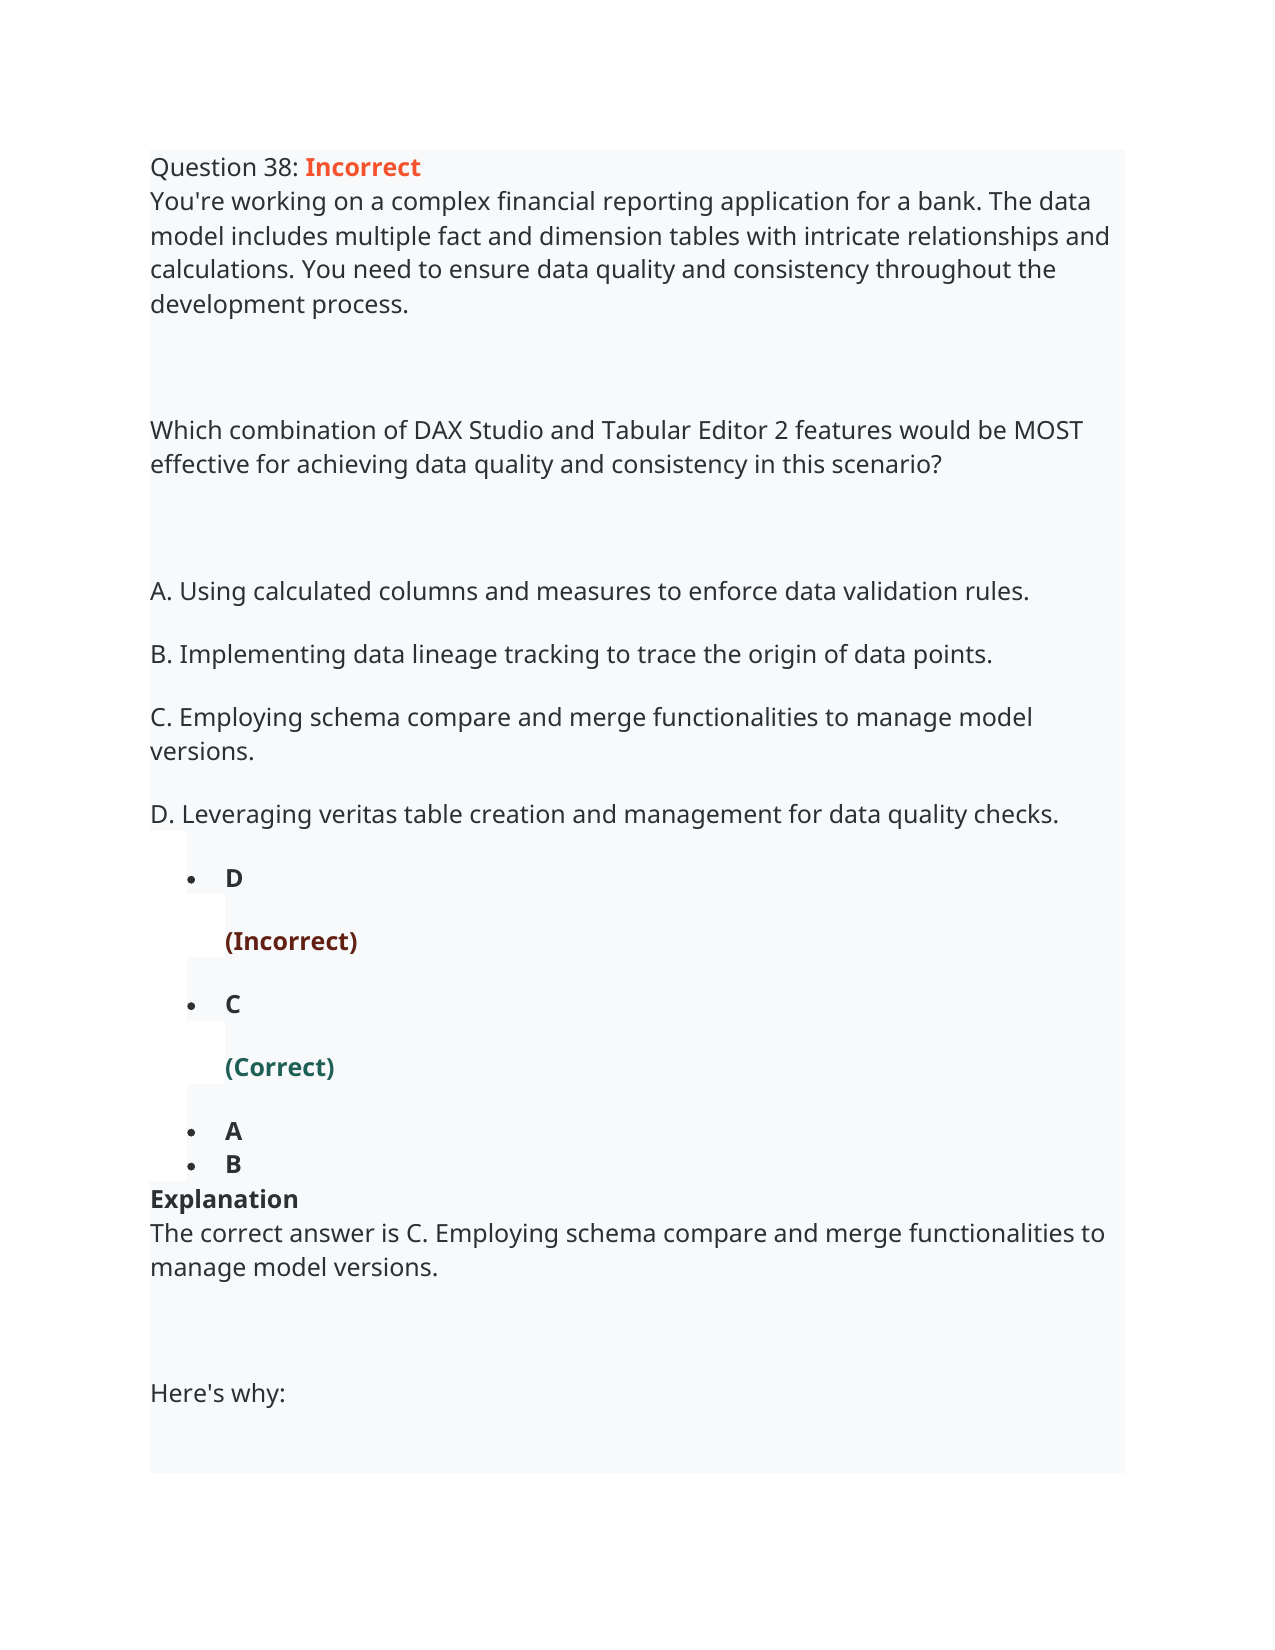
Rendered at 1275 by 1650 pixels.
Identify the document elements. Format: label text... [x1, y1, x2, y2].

text Question 38: Incorrect [150, 150, 1125, 184]
list B [187, 1147, 1125, 1181]
list A [187, 1113, 1125, 1147]
text You're working on a complex financial reporting application for a bank. The data model includes multiple fact and dimension tables with intricate relationships and calculations. You need to ensure data quality and consistency throughout the development process. [150, 184, 1125, 320]
text A. Using calculated columns and measures to enforce data validation rules. [150, 573, 1125, 607]
text (Correct) [225, 1050, 1125, 1084]
text Which combination of DAX Studio and Tabular Editor 2 features would be MOST effective for achieving data quality and consistency in this scenario? [150, 413, 1125, 481]
list D [187, 860, 1125, 894]
list C [187, 987, 1125, 1021]
text Explanation [150, 1181, 1125, 1215]
text The correct answer is C. Employing schema compare and merge functionalities to manage model versions. [150, 1215, 1125, 1283]
text D. Leveraging veritas table creation and management for data quality checks. [150, 797, 1125, 831]
text C. Employing schema compare and merge functionalities to manage model versions. [150, 700, 1125, 768]
text (Incorrect) [225, 923, 1125, 957]
text Here's why: [150, 1376, 1125, 1410]
text B. Implementing data lineage tracking to trace the origin of data points. [150, 636, 1125, 671]
